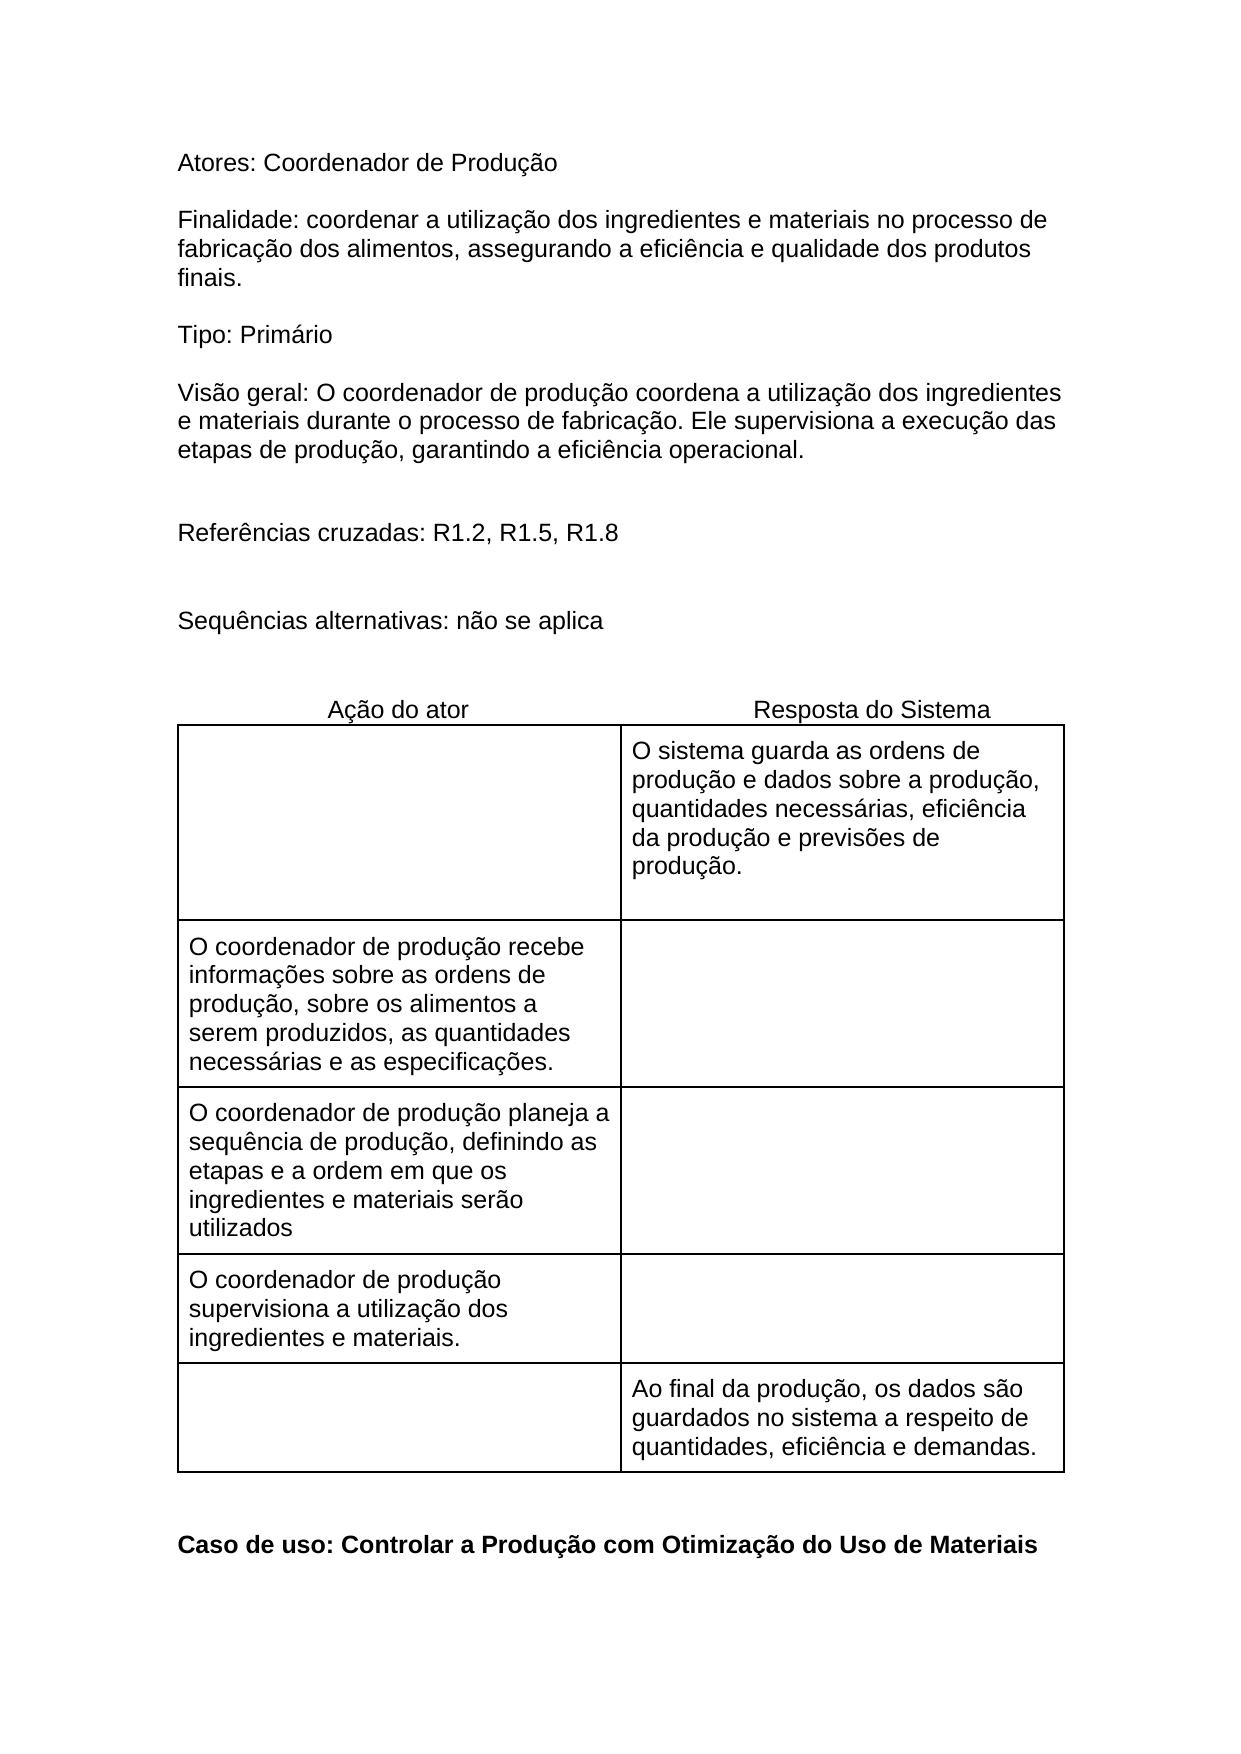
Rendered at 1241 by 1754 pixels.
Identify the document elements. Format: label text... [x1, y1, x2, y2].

table_cell O coordenador de produção supervisiona a utilização dos ingredientes e materiais. [179, 1255, 620, 1362]
text Ação do ator Resposta do Sistema [252, 695, 1063, 724]
table_cell [179, 1364, 620, 1471]
text Tipo: Primário [177, 320, 1063, 349]
table_cell Ao final da produção, os dados são guardados no sistema a respeito de quantidades, eficiência e demandas. [622, 1364, 1063, 1471]
text Visão geral: O coordenador de produção coordena a utilização dos ingredientes e materiais durante o processo de fabricação. Ele supervisiona a execução das etapas de produção, garantindo a eficiência operacional. [177, 378, 1063, 464]
text Caso de uso: Controlar a Produção com Otimização do Uso de Materiais [177, 1531, 1063, 1559]
table_header [179, 726, 620, 919]
table_header O sistema guarda as ordens de produção e dados sobre a produção, quantidades necessárias, eficiência da produção e previsões de produção. [622, 726, 1063, 919]
text Sequências alternativas: não se aplica [177, 606, 1063, 635]
table_cell [622, 1255, 1063, 1362]
table_cell O coordenador de produção planeja a sequência de produção, definindo as etapas e a ordem em que os ingredientes e materiais serão utilizados [179, 1088, 620, 1253]
table_cell [622, 1088, 1063, 1253]
table_cell O coordenador de produção recebe informações sobre as ordens de produção, sobre os alimentos a serem produzidos, as quantidades necessárias e as especificações. [179, 921, 620, 1086]
text Referências cruzadas: R1.2, R1.5, R1.8 [177, 518, 1063, 546]
table_cell [622, 921, 1063, 1086]
text Finalidade: coordenar a utilização dos ingredientes e materiais no processo de fabricação dos alimentos, assegurando a eficiência e qualidade dos produtos finais. [177, 205, 1063, 291]
text Atores: Coordenador de Produção [177, 148, 1063, 176]
